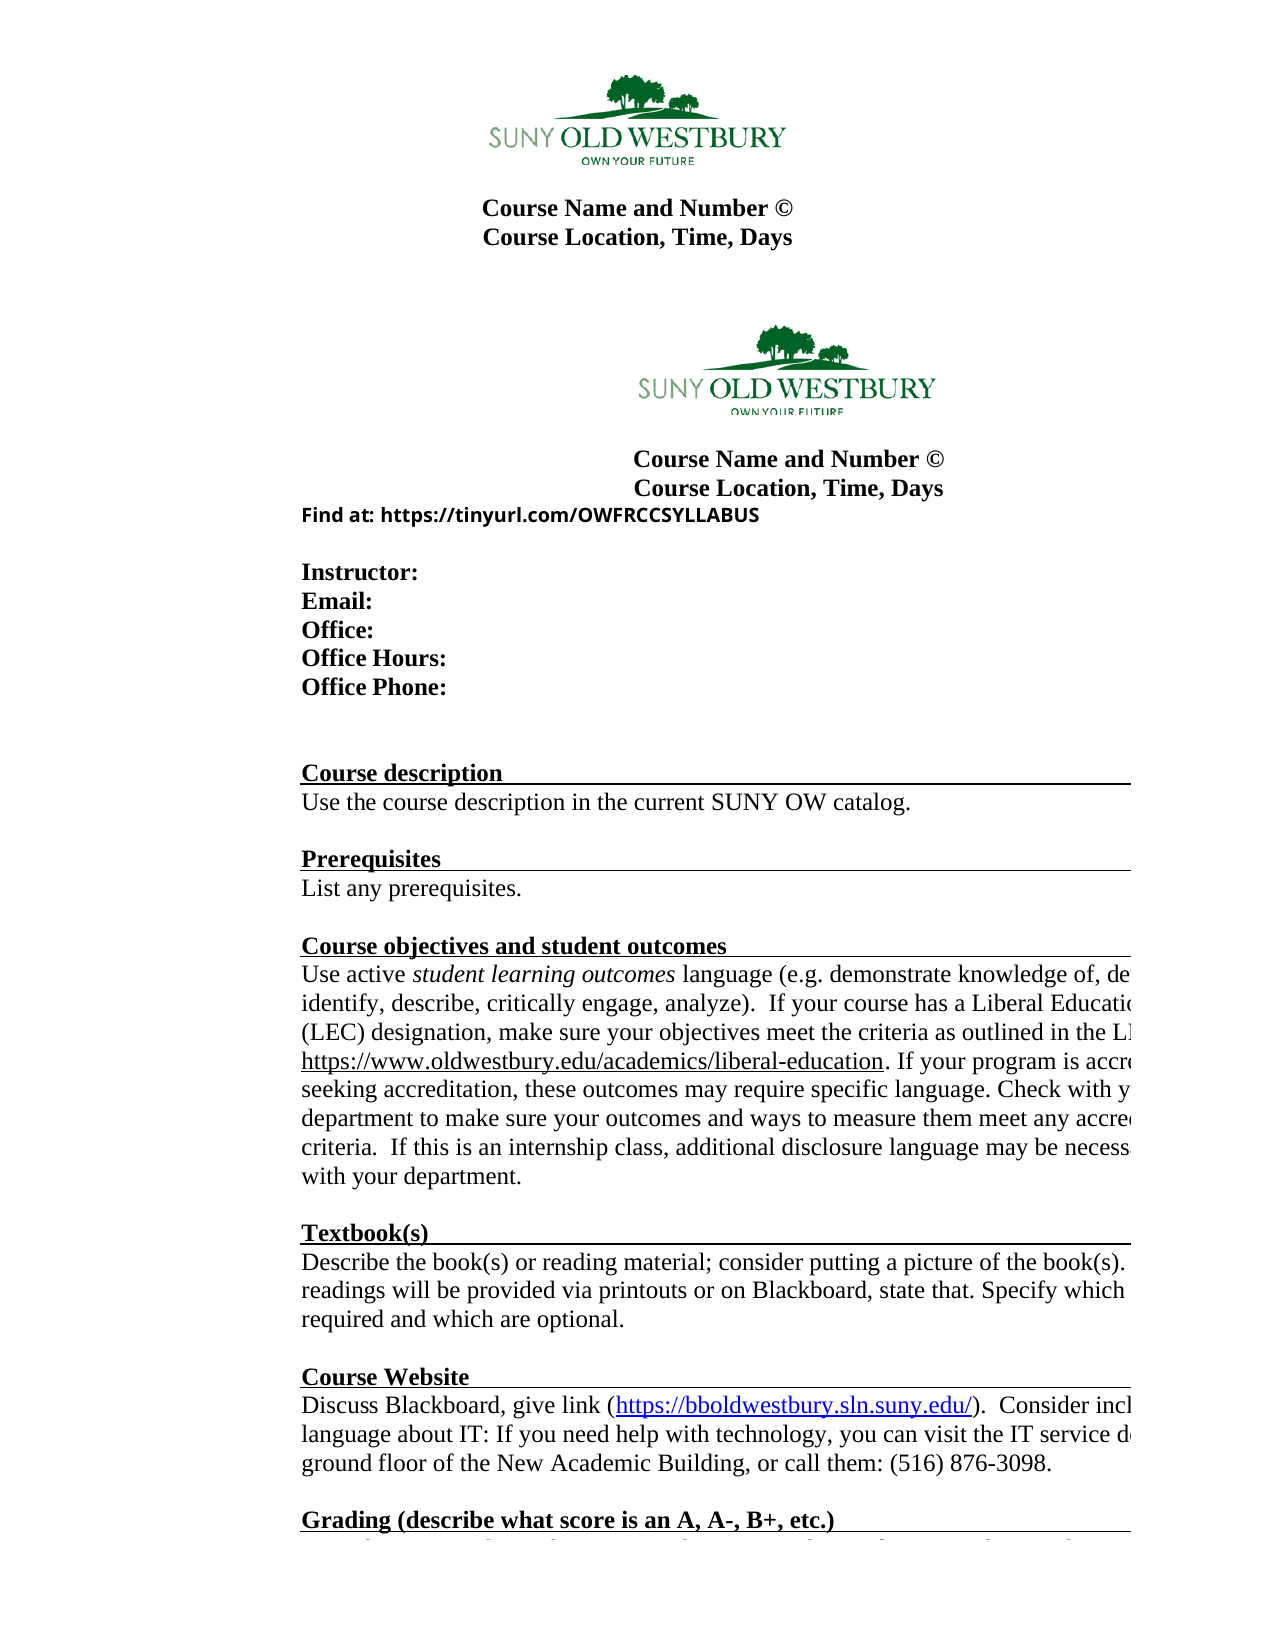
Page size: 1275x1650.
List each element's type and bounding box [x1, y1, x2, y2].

picture [489, 75, 786, 165]
